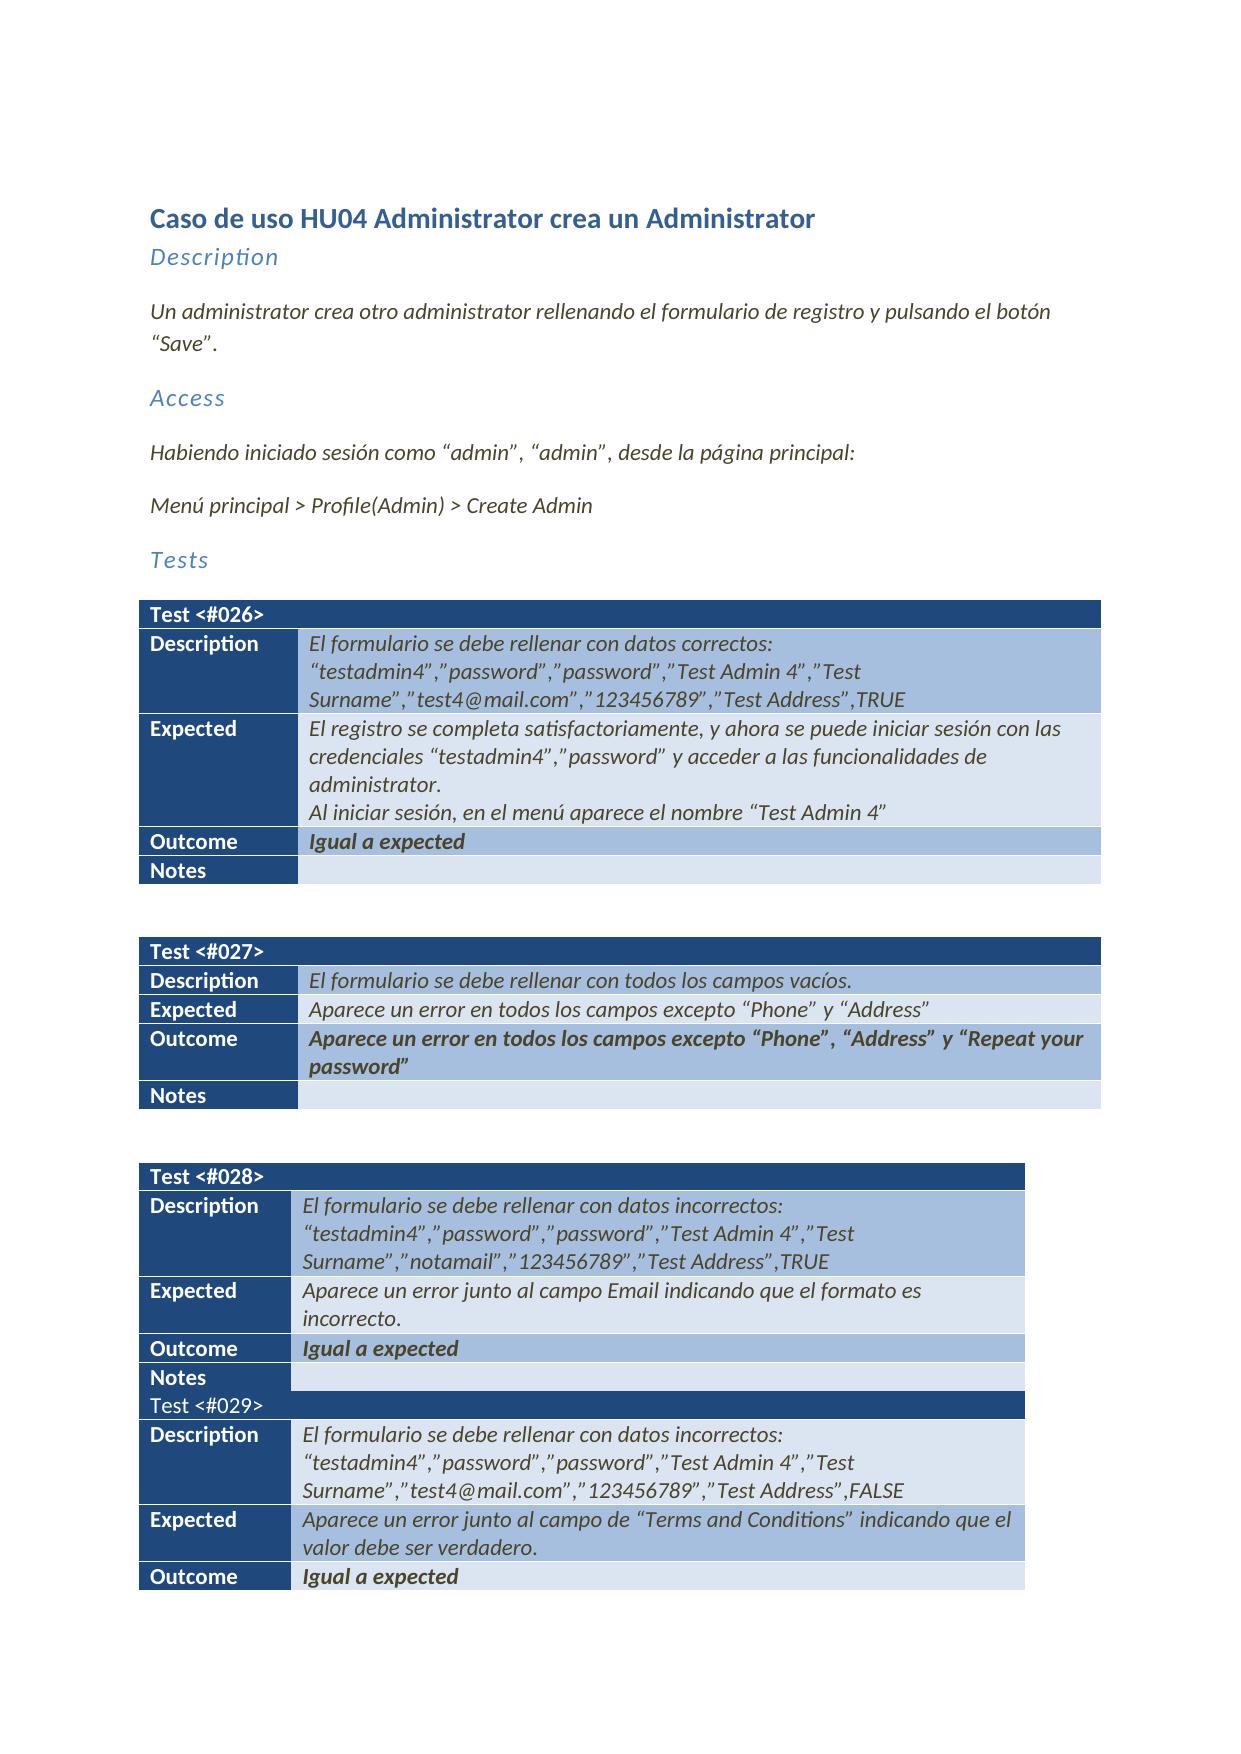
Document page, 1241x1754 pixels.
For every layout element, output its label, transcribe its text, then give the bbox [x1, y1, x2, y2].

table_header Test <#026> [139, 600, 1101, 628]
table_cell Expected [139, 1505, 291, 1561]
table_cell El registro se completa satisfactoriamente, y ahora se puede iniciar sesión con las credenciales “testadmin4”,”password” y acceder a las funcionalidades de administrator. Al iniciar sesión, en el menú aparece el nombre “Test Admin 4” [298, 714, 1101, 826]
table_header Test <#028> [139, 1163, 1025, 1190]
table_cell Notes [139, 856, 298, 884]
text Habiendo iniciado sesión como “admin”, “admin”, desde la página principal: [150, 438, 1090, 466]
text Menú principal > Profile(Admin) > Create Admin [150, 491, 1090, 519]
table_cell El formulario se debe rellenar con datos incorrectos: “testadmin4”,”password”,”password”,”Test Admin 4”,”Test Surname”,”notamail”,”123456789”,”Test Address”,TRUE [291, 1191, 1025, 1276]
table_cell Aparece un error junto al campo Email indicando que el formato es incorrecto. [291, 1277, 1025, 1333]
table_cell El formulario se debe rellenar con todos los campos vacíos. [298, 966, 1101, 994]
table_header Test <#027> [139, 937, 1101, 965]
table_cell Notes [139, 1363, 291, 1391]
table_cell Outcome [139, 1024, 298, 1080]
table_cell Description [139, 1420, 291, 1504]
text Access [150, 382, 1090, 412]
table_cell Igual a expected [291, 1334, 1025, 1362]
table_cell Outcome [139, 1562, 291, 1590]
table_cell El formulario se debe rellenar con datos correctos: “testadmin4”,”password”,”password”,”Test Admin 4”,”Test Surname”,”test4@mail.com”,”123456789”,”Test Address”,TRUE [298, 629, 1101, 713]
table_cell Igual a expected [298, 827, 1101, 855]
table_cell Aparece un error junto al campo de “Terms and Conditions” indicando que el valor debe ser verdadero. [291, 1505, 1025, 1561]
table_cell Description [139, 966, 298, 994]
table_cell Notes [139, 1081, 298, 1109]
table_cell Igual a expected [291, 1562, 1025, 1590]
table_cell Description [139, 629, 298, 713]
table_cell Expected [139, 1277, 291, 1333]
table_cell Aparece un error en todos los campos excepto “Phone”, “Address” y “Repeat your password” [298, 1024, 1101, 1080]
table_cell Expected [139, 995, 298, 1023]
table_cell [298, 856, 1101, 884]
table_cell Description [139, 1191, 291, 1276]
text Caso de uso HU04 Administrator crea un Administrator [150, 200, 1090, 236]
text Description [150, 241, 1090, 271]
table_cell Test <#029> [139, 1391, 1025, 1419]
text Un administrator crea otro administrator rellenando el formulario de registro y pulsando el botón “Save”. [150, 297, 1090, 357]
table_cell [291, 1363, 1025, 1391]
table_cell [298, 1081, 1101, 1109]
text Tests [150, 544, 1090, 574]
table_cell Aparece un error en todos los campos excepto “Phone” y “Address” [298, 995, 1101, 1023]
table_cell El formulario se debe rellenar con datos incorrectos: “testadmin4”,”password”,”password”,”Test Admin 4”,”Test Surname”,”test4@mail.com”,”123456789”,”Test Address”,FALSE [291, 1420, 1025, 1504]
table_cell Outcome [139, 1334, 291, 1362]
table_cell Expected [139, 714, 298, 826]
table_cell Outcome [139, 827, 298, 855]
